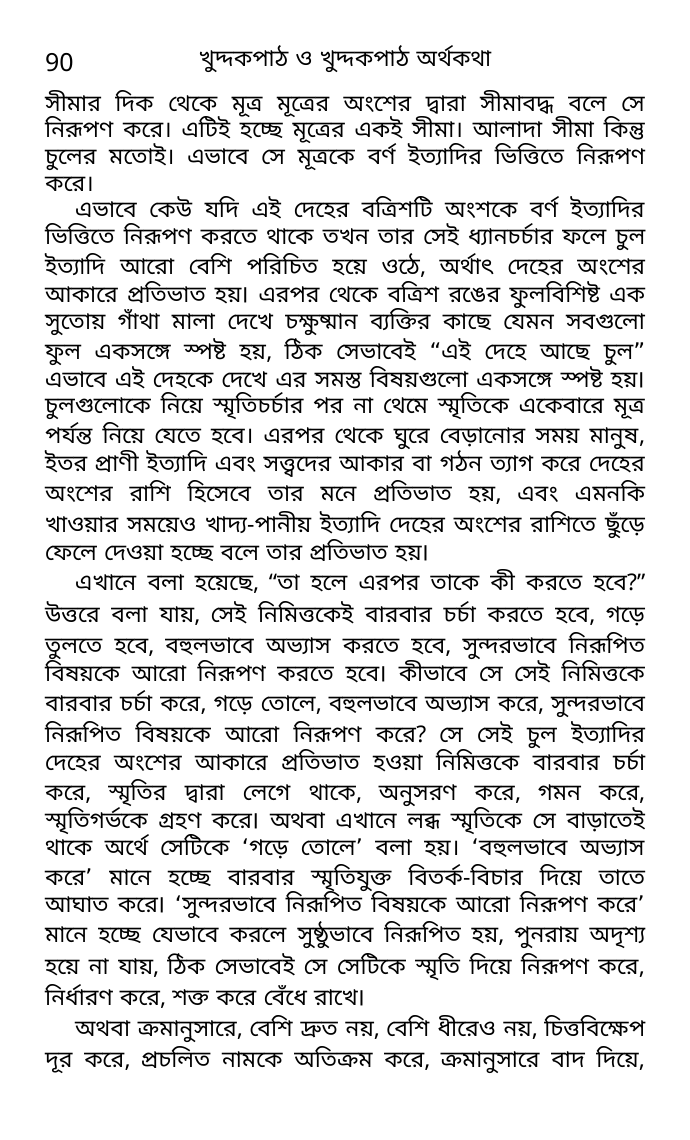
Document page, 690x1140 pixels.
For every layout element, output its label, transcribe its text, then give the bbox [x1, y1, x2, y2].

text এখানে বলা হয়েছে, “তা হলে এরপর তাকে কী করতে হবে?” উত্তরে বলা যায়, সেই নিমিত্তকেই বারবার চর্চা করতে হবে, গড়ে তুলতে হবে, বহুলভাবে অভ্যাস করতে হবে, সুন্দরভাবে নিরূপিত বিষয়কে আরো নিরূপণ করতে হবে। কীভাবে সে সেই নিমিত্তকে বারবার চর্চা করে, গড়ে তোলে, বহুলভাবে অভ্যাস করে, সুন্দরভাবে নিরূপিত বিষয়কে আরো নিরূপণ করে? সে সেই চুল ইত্যাদির দেহের অংশের আকারে প্রতিভাত হওয়া নিমিত্তকে বারবার চর্চা করে, স্মৃতির দ্বারা লেগে থাকে, অনুসরণ করে, গমন করে, স্মৃতিগর্ভকে গ্রহণ করে। অথবা এখানে লব্ধ স্মৃতিকে সে বাড়াতেই থাকে অর্থে সেটিকে ‘গড়ে তোলে’ বলা হয়। ‘বহুলভাবে অভ্যাস করে’ মানে হচ্ছে বারবার স্মৃতিযুক্ত বিতর্ক-বিচার দিয়ে তাতে আঘাত করে। ‘সুন্দরভাবে নিরূপিত বিষয়কে আরো নিরূপণ করে’ মানে হচ্ছে যেভাবে করলে সুষ্ঠুভাবে নিরূপিত হয়, পুনরায় অদৃশ্য হয়ে না যায়, ঠিক সেভাবেই সে সেটিকে স্মৃতি দিয়ে নিরূপণ করে, নির্ধারণ করে, শক্ত করে বেঁধে রাখে। [45, 566, 645, 1012]
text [45, 90, 645, 197]
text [45, 1012, 645, 1074]
text এভাবে কেউ যদি এই দেহের বত্রিশটি অংশকে বর্ণ ইত্যাদির ভিত্তিতে নিরূপণ করতে থাকে তখন তার সেই ধ্যানচর্চার ফলে চুল ইত্যাদি আরো বেশি পরিচিত হয়ে ওঠে, অর্থাৎ দেহের অংশের আকারে প্রতিভাত হয়। এরপর থেকে বত্রিশ রঙের ফুলবিশিষ্ট এক সুতোয় গাঁথা মালা দেখে চক্ষুষ্মান ব্যক্তির কাছে যেমন সবগুলো ফুল একসঙ্গে স্পষ্ট হয়, ঠিক সেভাবেই “এই দেহে আছে চুল” এভাবে এই দেহকে দেখে এর সমস্ত বিষয়গুলো একসঙ্গে স্পষ্ট হয়। চুলগুলোকে নিয়ে স্মৃতিচর্চার পর না থেমে স্মৃতিকে একেবারে মূত্র পর্যন্ত নিয়ে যেতে হবে। এরপর থেকে ঘুরে বেড়ানোর সময় মানুষ, ইতর প্রাণী ইত্যাদি এবং সত্ত্বদের আকার বা গঠন ত্যাগ করে দেহের অংশের রাশি হিসেবে তার মনে প্রতিভাত হয়, এবং এমনকি খাওয়ার সময়েও খাদ্য-পানীয় ইত্যাদি দেহের অংশের রাশিতে ছুঁড়ে ফেলে দেওয়া হচ্ছে বলে তার প্রতিভাত হয়। [45, 197, 645, 566]
